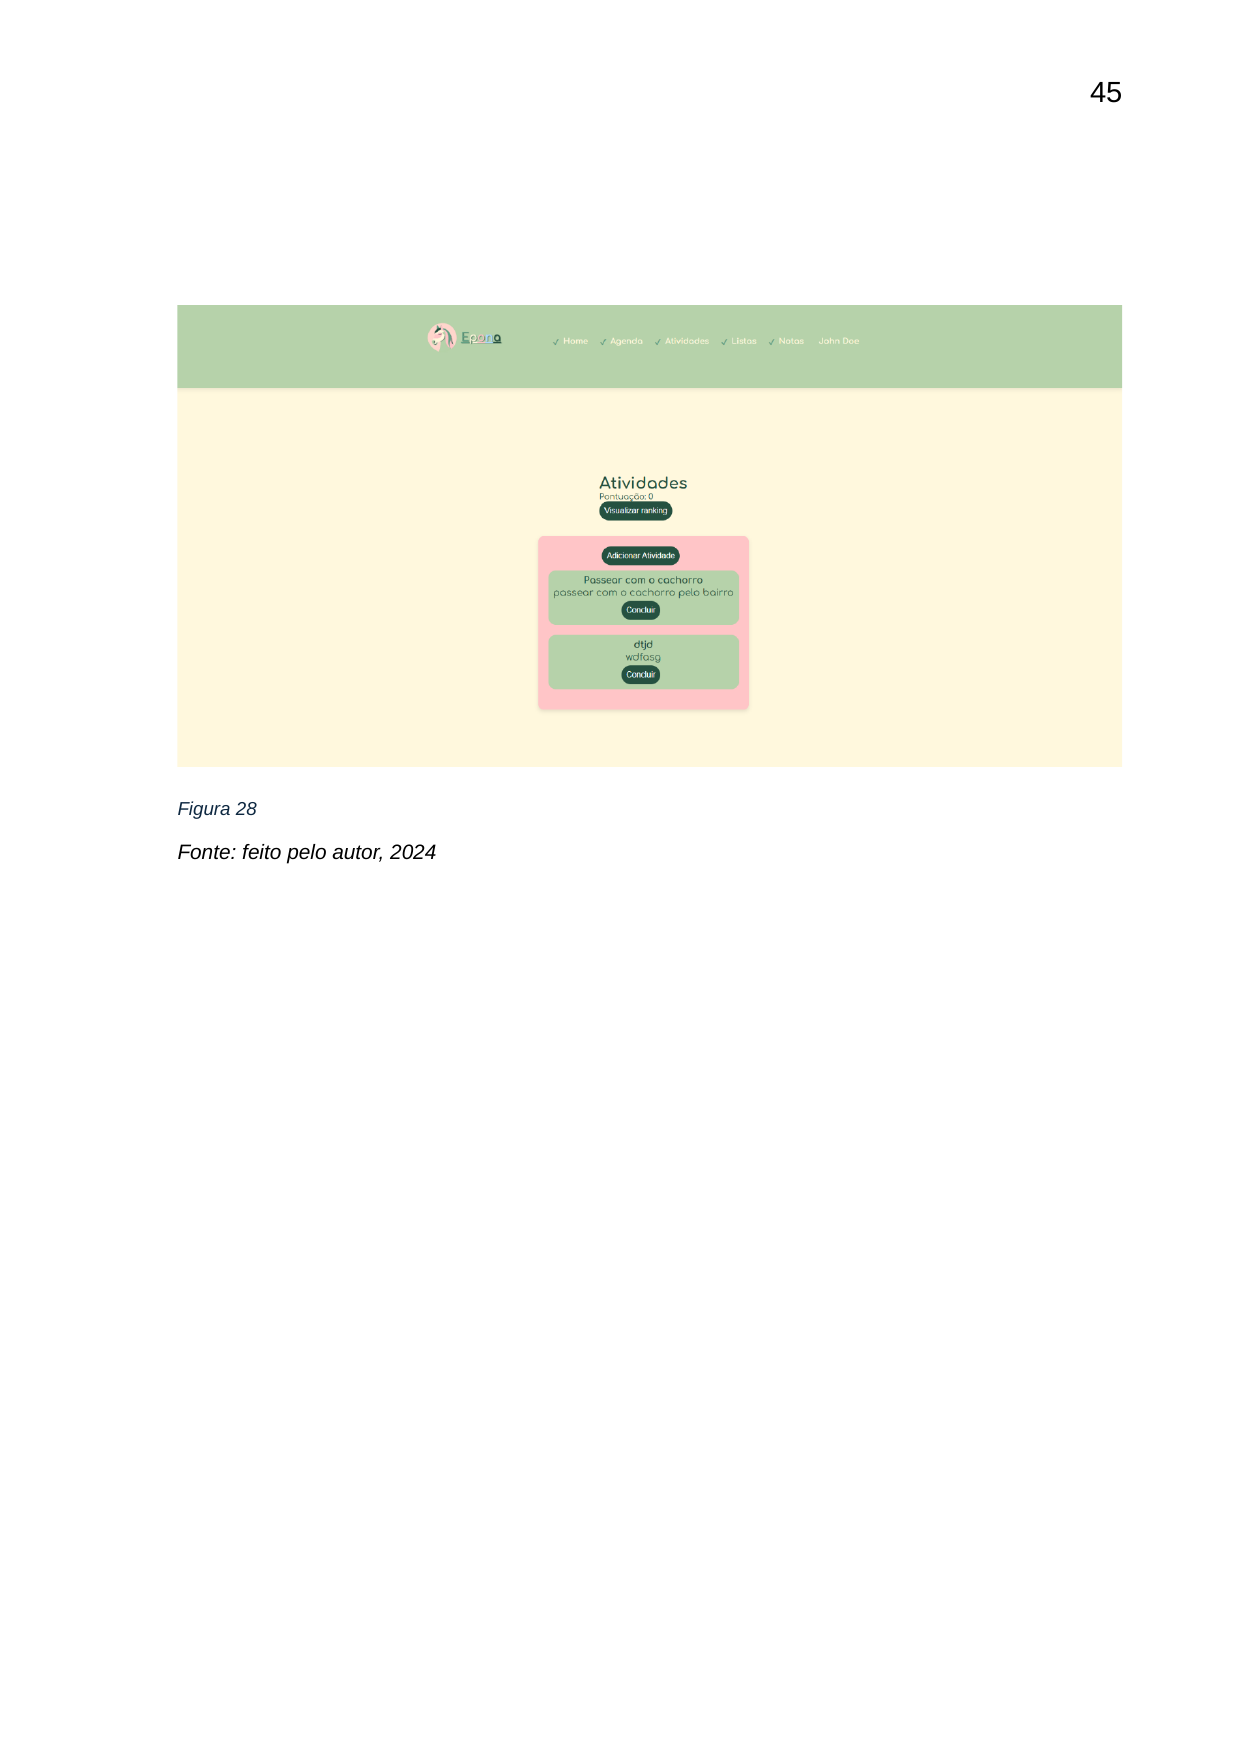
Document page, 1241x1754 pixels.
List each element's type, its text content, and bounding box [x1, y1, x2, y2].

text Figura 28 [177, 797, 1122, 819]
picture [177, 305, 1123, 767]
text Fonte: feito pelo autor, 2024 [177, 840, 1122, 864]
